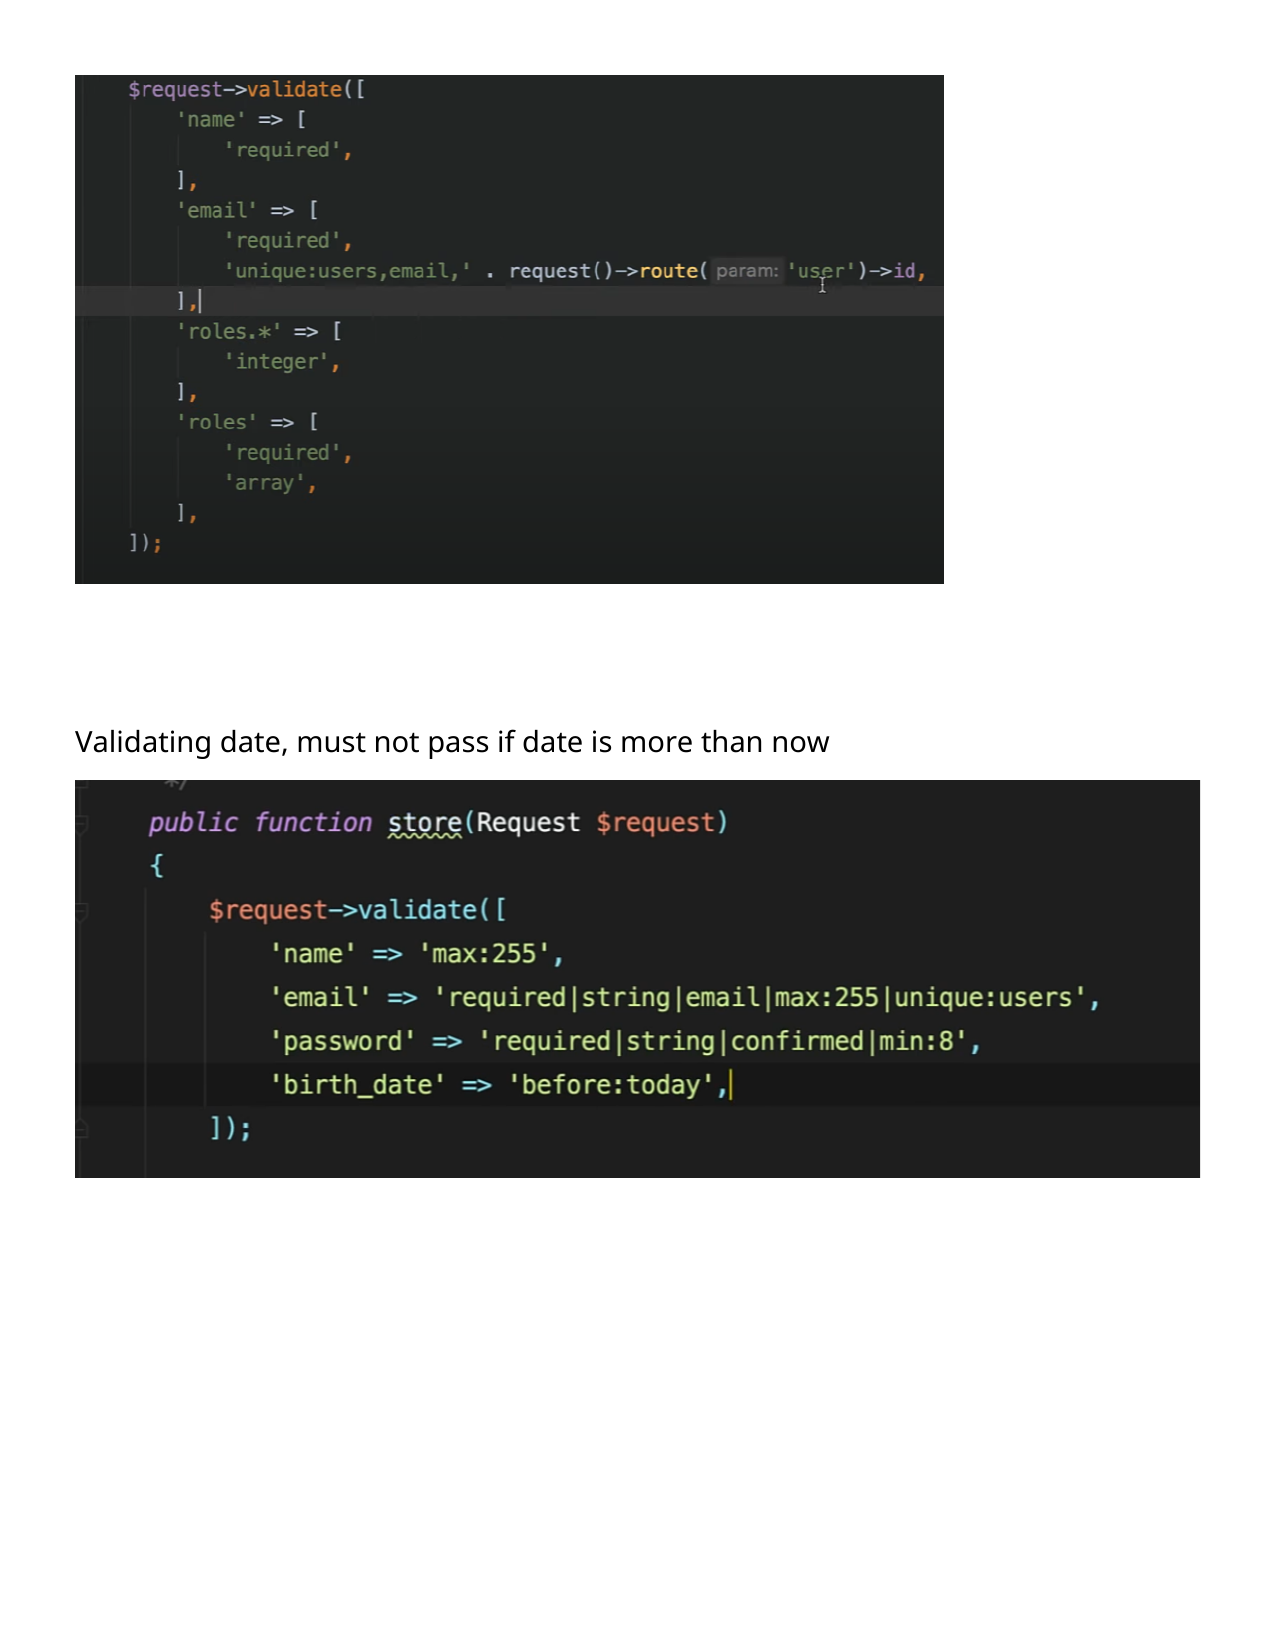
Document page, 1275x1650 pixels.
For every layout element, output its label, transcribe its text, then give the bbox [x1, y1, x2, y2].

picture [75, 780, 1200, 1178]
picture [75, 75, 944, 584]
text Validating date, must not pass if date is more than now [75, 721, 1200, 761]
